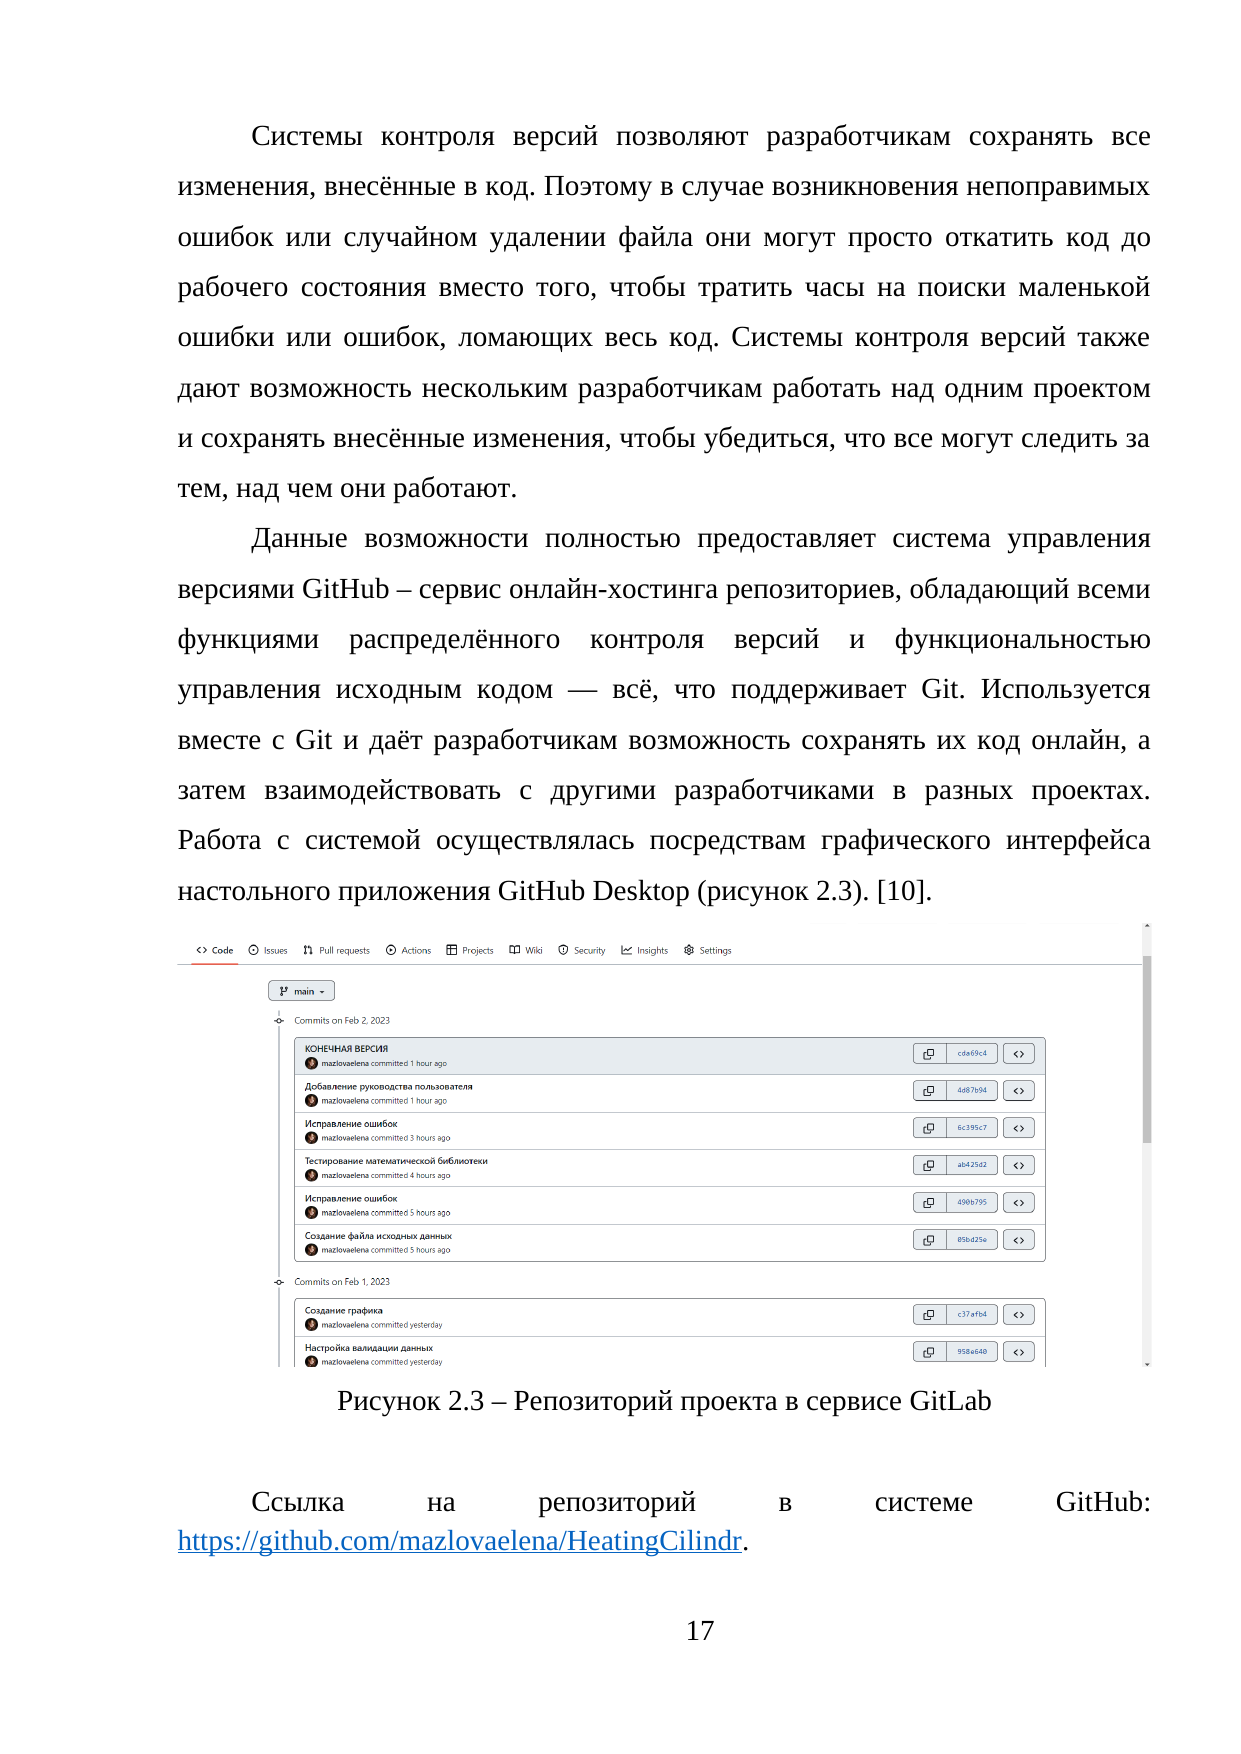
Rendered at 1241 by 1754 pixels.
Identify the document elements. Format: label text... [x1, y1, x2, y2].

text Системы контроля версий позволяют разработчикам сохранять все изменения, внесённые в код. Поэтому в случае возникновения непоправимых ошибок или случайном удалении файла они могут просто откатить код до рабочего состояния вместо того, чтобы тратить часы на поиски маленькой ошибки или ошибок, ломающих весь код. Системы контроля версий также дают возможность нескольким разработчикам работать над одним проектом и сохранять внесённые изменения, чтобы убедиться, что все могут следить за тем, над чем они работают. [177, 118, 1152, 504]
text Рисунок 2.3 – Репозиторий проекта в сервисе GitLab [177, 1383, 1152, 1417]
text Данные возможности полностью предоставляет система управления версиями GitHub – сервис онлайн-хостинга репозиториев, обладающий всеми функциями распределённого контроля версий и функциональностью управления исходным кодом — всё, что поддерживает Git. Используется вместе с Git и даёт разработчикам возможность сохранять их код онлайн, а затем взаимодействовать с другими разработчиками в разных проектах. Работа с системой осуществлялась посредствам графического интерфейса настольного приложения GitHub Desktop (рисунок 2.3). [10]. [177, 521, 1152, 906]
picture [177, 923, 1152, 1367]
text Ссылка на репозиторий в системе GitHub: https://github.com/mazlovaelena/HeatingCilindr. [177, 1484, 1152, 1556]
